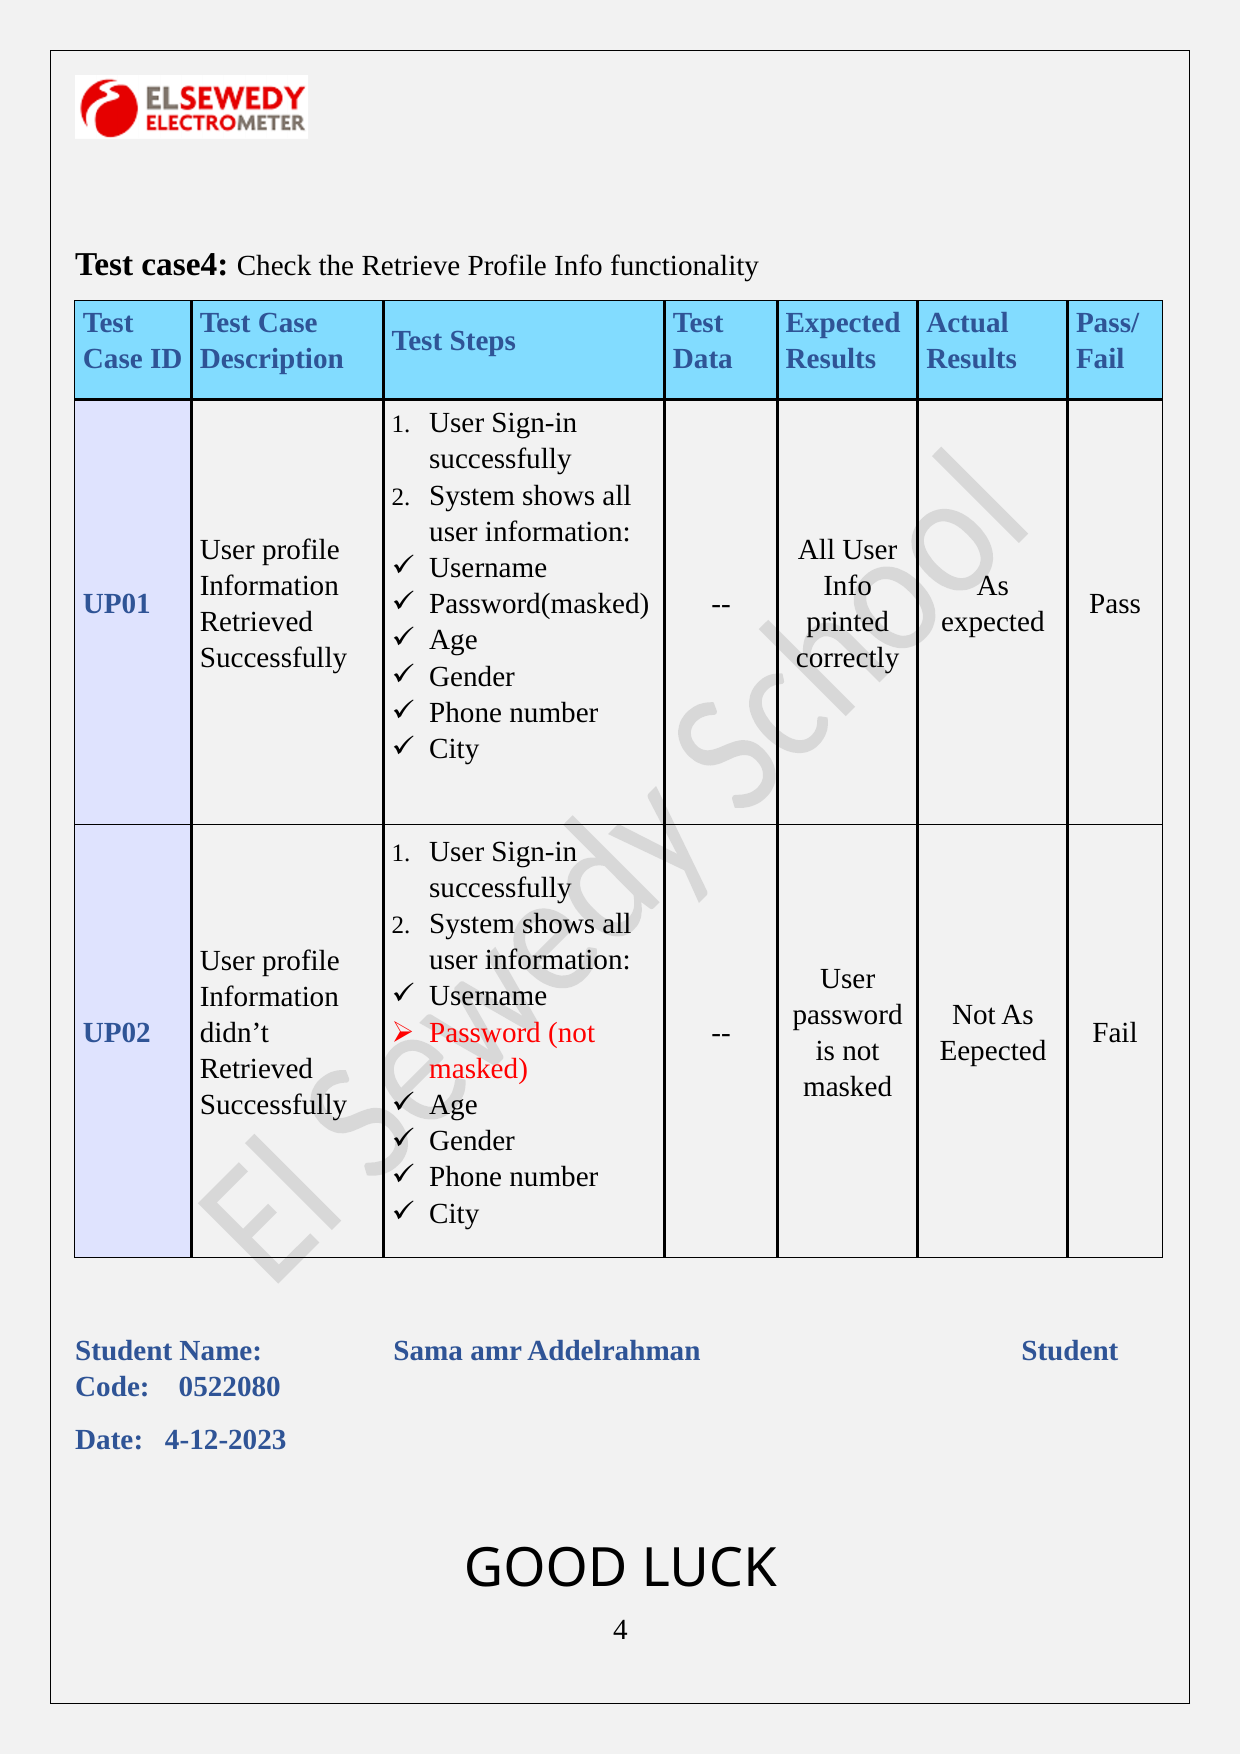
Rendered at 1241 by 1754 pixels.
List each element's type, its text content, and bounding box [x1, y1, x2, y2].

table_header Expected Results [779, 301, 916, 398]
table_cell User password is not masked [779, 825, 916, 1257]
table_cell UP02 [75, 825, 190, 1257]
table_cell User profile Information Retrieved Successfully [193, 401, 382, 824]
table_cell User Sign-in successfully System shows all user information: Username Password(masked) Age Gender Phone number City [385, 401, 663, 824]
table_header Test Steps [385, 301, 663, 398]
table_cell Fail [1069, 825, 1162, 1257]
text Test case4: Check the Retrieve Profile Info functionality [75, 244, 1165, 283]
picture [75, 75, 309, 139]
table_header Test Case ID [75, 301, 190, 398]
table_cell Pass [1069, 401, 1162, 824]
table_cell -- [666, 825, 776, 1257]
table_cell User Sign-in successfully System shows all user information: Username Password (not masked) Age Gender Phone number City [385, 825, 663, 1257]
table_header Test Case Description [193, 301, 382, 398]
text Student Name: Sama amr Addelrahman Student Code: 0522080 [75, 1333, 1165, 1403]
table_header Actual Results [919, 301, 1066, 398]
table_cell -- [666, 401, 776, 824]
table_cell As expected [919, 401, 1066, 824]
table_header Pass/Fail [1069, 301, 1162, 398]
table_cell Not As Eepected [919, 825, 1066, 1257]
table_cell User profile Information didn’t Retrieved Successfully [193, 825, 382, 1257]
table_cell All User Info printed correctly [779, 401, 916, 824]
text GOOD LUCK [75, 1528, 1165, 1602]
table_header Test Data [666, 301, 776, 398]
text Date: 4-12-2023 [75, 1422, 1165, 1456]
table_cell UP01 [75, 401, 190, 824]
